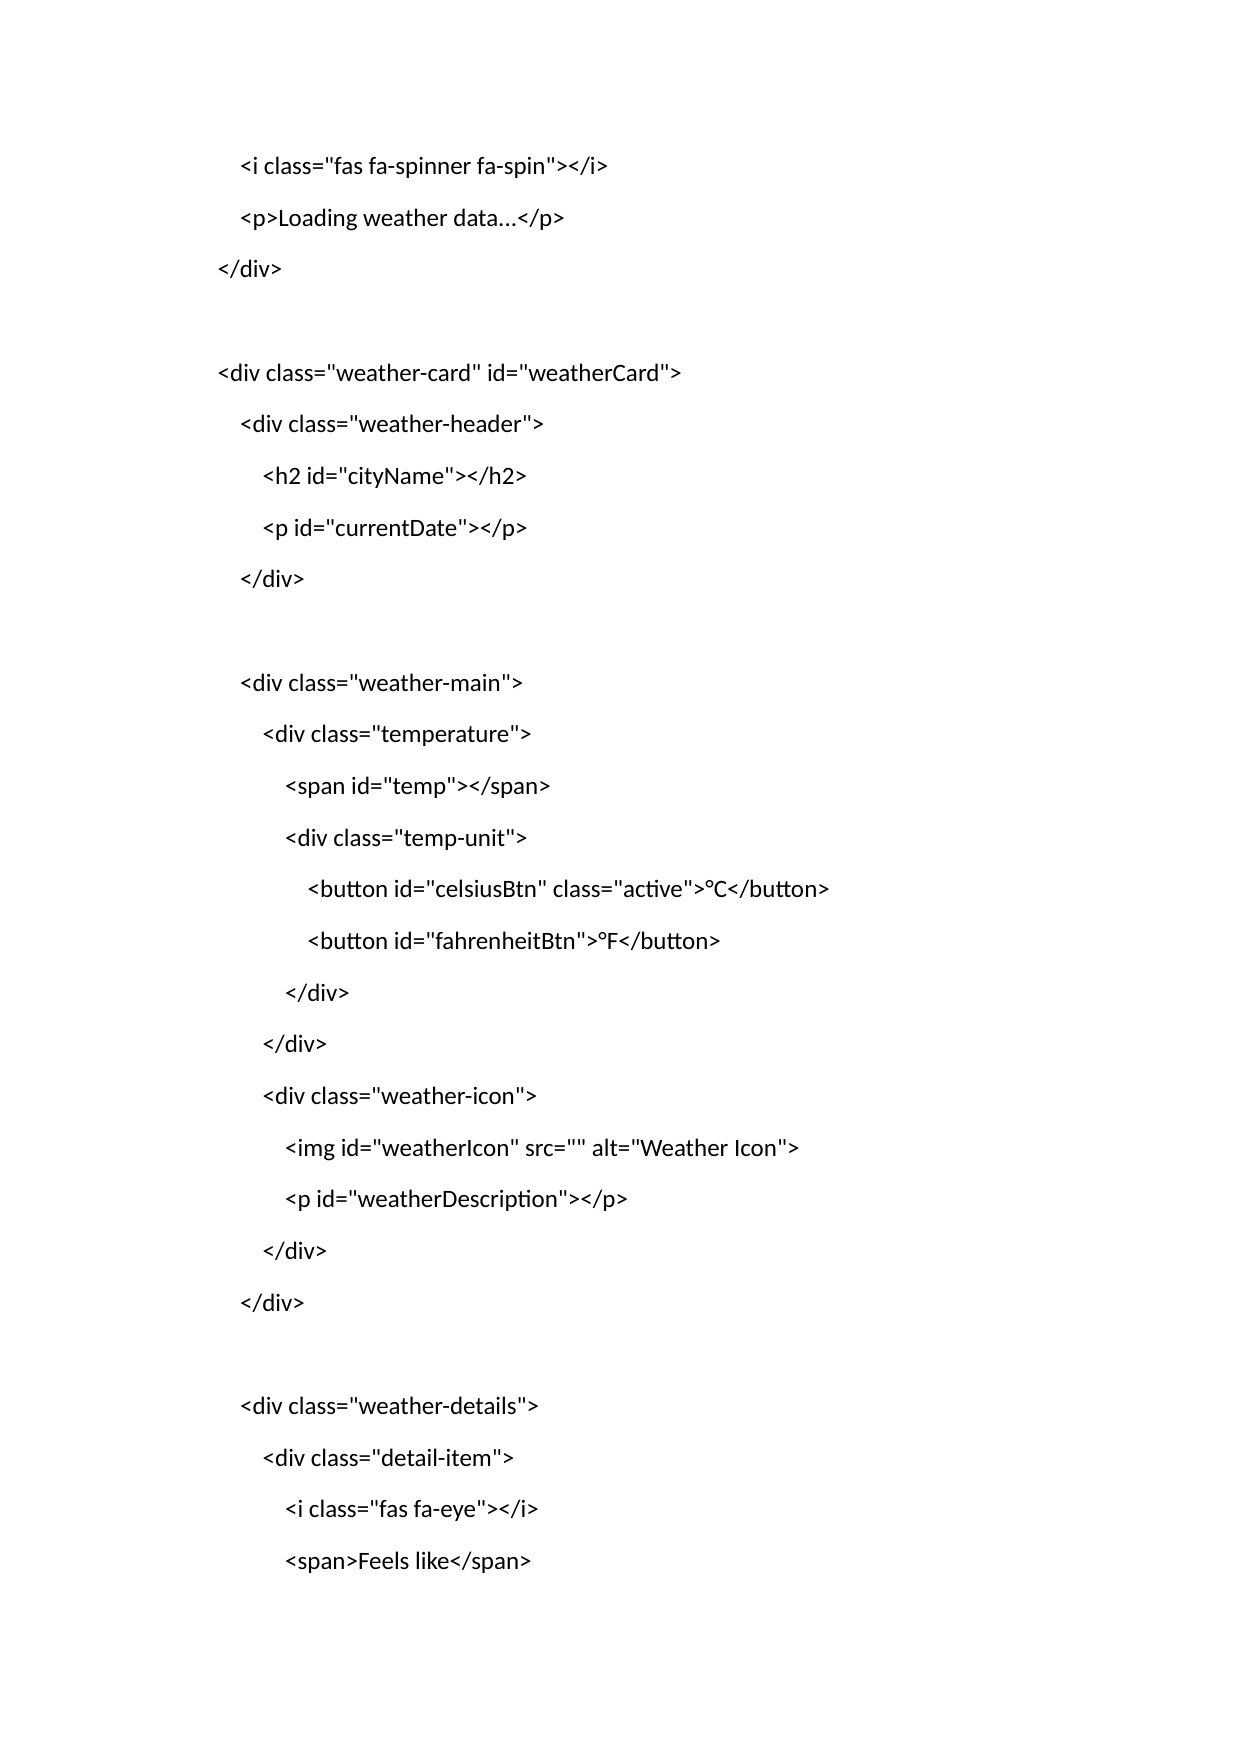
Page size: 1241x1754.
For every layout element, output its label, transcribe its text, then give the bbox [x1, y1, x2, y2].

text <button id="fahrenheitBtn">°F</button> [150, 925, 1090, 956]
text </div> [150, 977, 1090, 1007]
text <span id="temp"></span> [150, 770, 1090, 801]
text <i class="fas fa-spinner fa-spin"></i> [150, 150, 1090, 181]
text <h2 id="cityName"></h2> [150, 460, 1090, 491]
text <i class="fas fa-eye"></i> [150, 1493, 1090, 1524]
text <p id="weatherDescription"></p> [150, 1183, 1090, 1214]
text </div> [150, 1287, 1090, 1317]
text <div class="temperature"> [150, 718, 1090, 749]
text </div> [150, 563, 1090, 594]
text <p id="currentDate"></p> [150, 512, 1090, 542]
text <div class="weather-details"> [150, 1390, 1090, 1421]
text <img id="weatherIcon" src="" alt="Weather Icon"> [150, 1132, 1090, 1162]
text <div class="weather-header"> [150, 408, 1090, 439]
text <div class="temp-unit"> [150, 822, 1090, 852]
text <div class="detail-item"> [150, 1442, 1090, 1472]
text <div class="weather-main"> [150, 667, 1090, 697]
text <div class="weather-card" id="weatherCard"> [150, 357, 1090, 387]
text <span>Feels like</span> [150, 1545, 1090, 1576]
text <button id="celsiusBtn" class="active">°C</button> [150, 873, 1090, 904]
text </div> [150, 253, 1090, 284]
text <p>Loading weather data...</p> [150, 202, 1090, 232]
text </div> [150, 1028, 1090, 1059]
text <div class="weather-icon"> [150, 1080, 1090, 1111]
text </div> [150, 1235, 1090, 1266]
